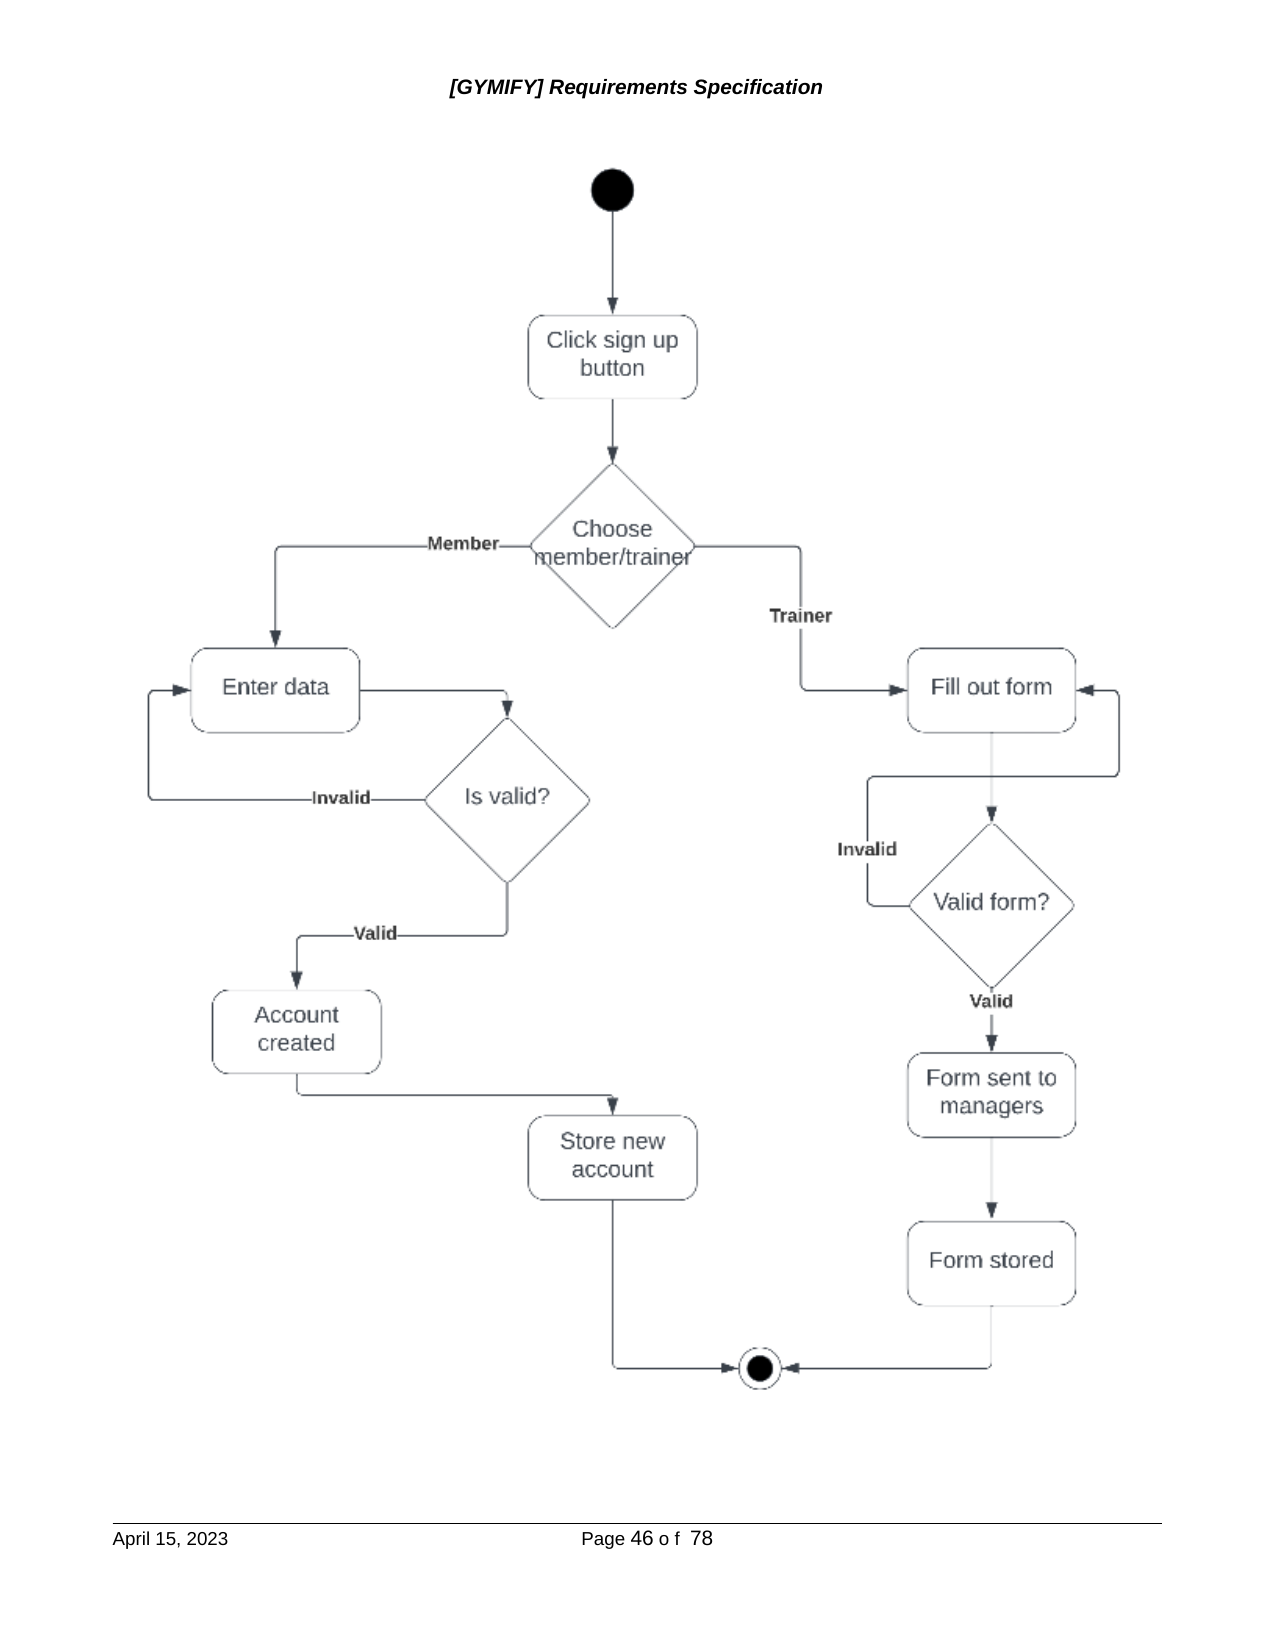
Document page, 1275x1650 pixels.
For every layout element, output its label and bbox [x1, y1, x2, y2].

picture [112, 112, 1128, 1429]
